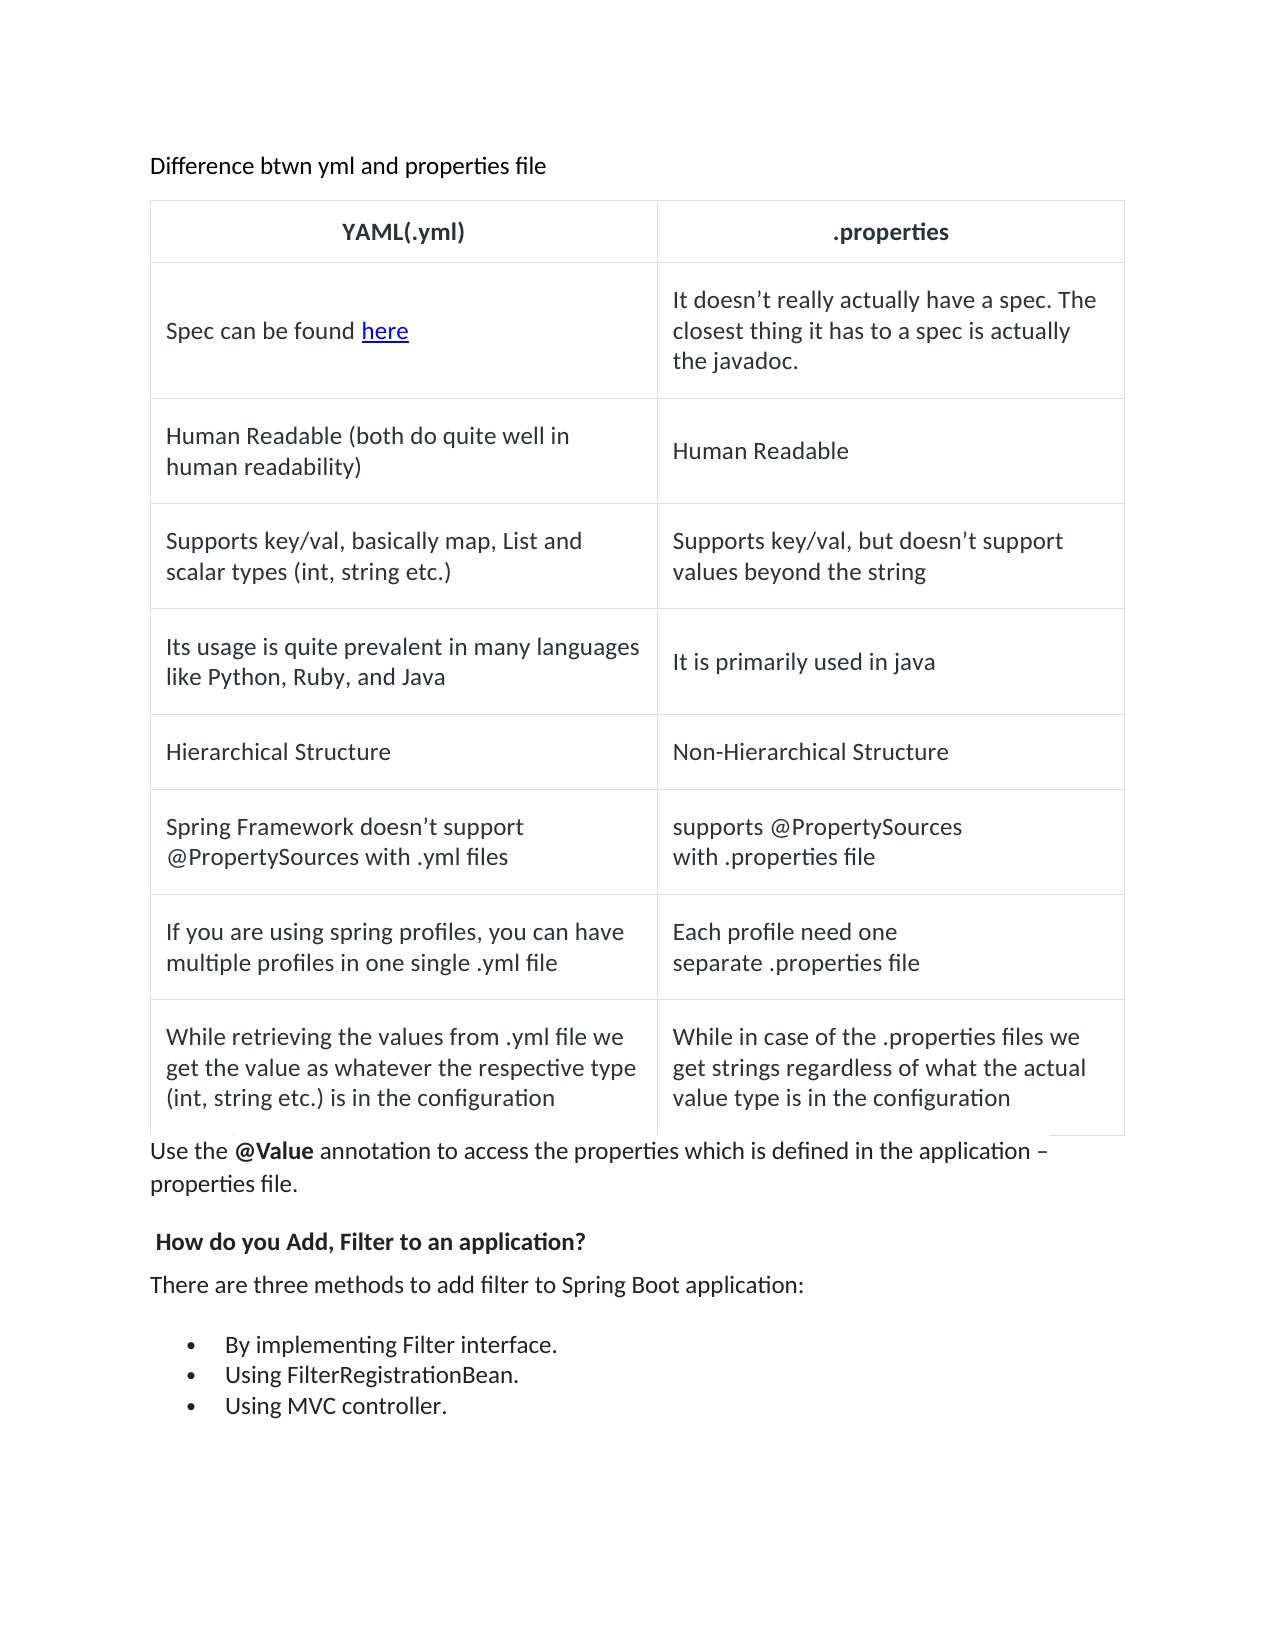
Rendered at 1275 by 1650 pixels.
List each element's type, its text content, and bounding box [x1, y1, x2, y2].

list Using MVC controller. [187, 1390, 1125, 1421]
table_cell Supports key/val, basically map, List and scalar types (int, string etc.) [151, 504, 657, 608]
table_cell Non-Hierarchical Structure [658, 715, 1124, 788]
table_cell Spec can be found here [151, 263, 657, 398]
list Using FilterRegistrationBean. [187, 1360, 1125, 1390]
table_header .properties [658, 201, 1124, 262]
text There are three methods to add filter to Spring Boot application: [150, 1269, 1125, 1300]
text How do you Add, Filter to an application? [150, 1218, 1125, 1257]
table_cell supports @PropertySources with .properties file [658, 790, 1124, 894]
text Difference btwn yml and properties file [150, 150, 1125, 181]
table_cell Human Readable [658, 399, 1124, 503]
table_cell While in case of the .properties files we get strings regardless of what the actual value type is in the configuration [658, 1000, 1124, 1135]
table_cell While retrieving the values from .yml file we get the value as whatever the respective type (int, string etc.) is in the configuration [151, 1000, 657, 1135]
table_cell Each profile need one separate .properties file [658, 895, 1124, 999]
table_header YAML(.yml) [151, 201, 657, 262]
list By implementing Filter interface. [187, 1329, 1125, 1360]
table_cell Spring Framework doesn’t support @PropertySources with .yml files [151, 790, 657, 894]
table_cell Supports key/val, but doesn’t support values beyond the string [658, 504, 1124, 608]
table_cell It doesn’t really actually have a spec. The closest thing it has to a spec is actually the javadoc. [658, 263, 1124, 398]
table_cell Its usage is quite prevalent in many languages like Python, Ruby, and Java [151, 609, 657, 714]
table_cell Hierarchical Structure [151, 715, 657, 788]
text Use the @Value annotation to access the properties which is defined in the application – properties file. [150, 1136, 1125, 1199]
table_cell If you are using spring profiles, you can have multiple profiles in one single .yml file [151, 895, 657, 999]
table_cell It is primarily used in java [658, 609, 1124, 714]
table_cell Human Readable (both do quite well in human readability) [151, 399, 657, 503]
